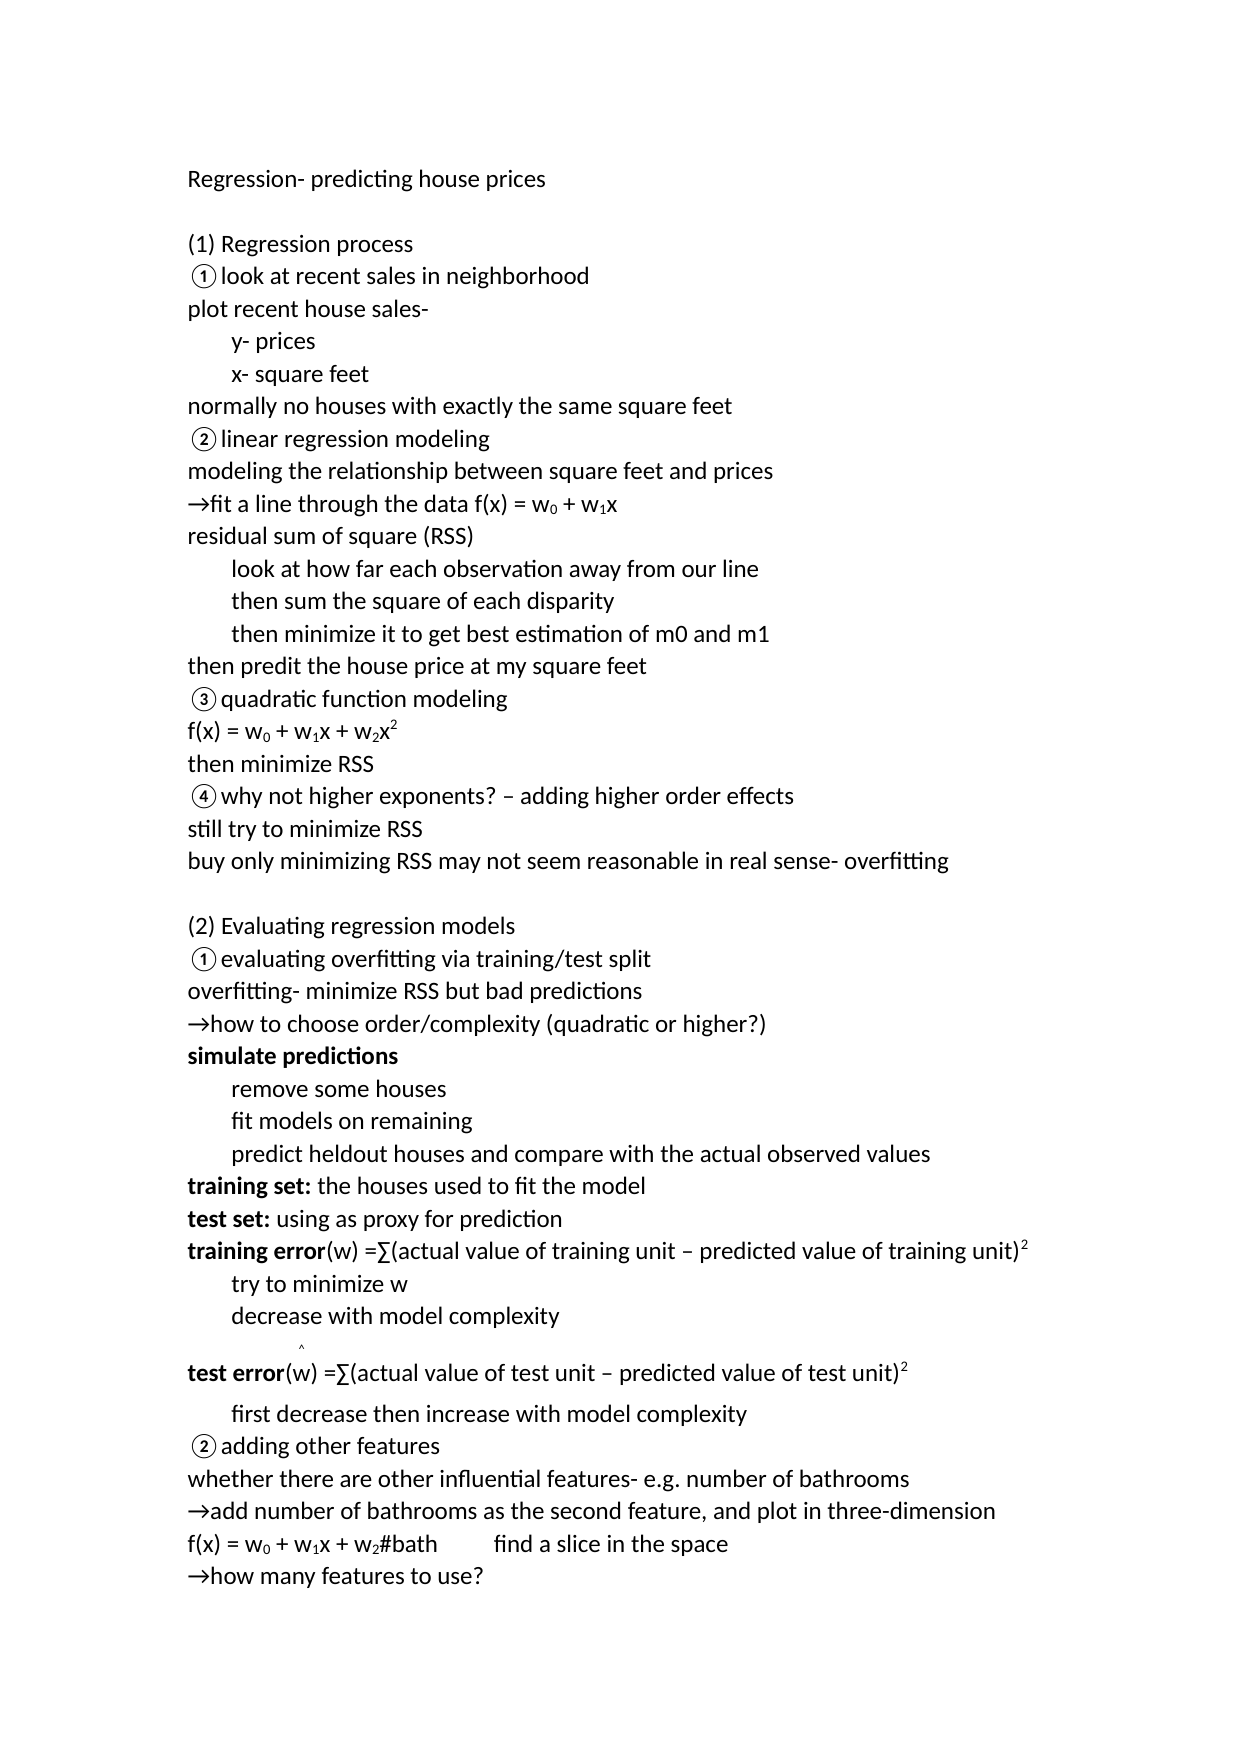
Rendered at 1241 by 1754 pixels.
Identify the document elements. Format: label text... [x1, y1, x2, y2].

text look at how far each observation away from our line [187, 552, 1053, 584]
text simulate predictions [187, 1039, 1053, 1072]
text →fit a line through the data f(x) = w0 + w1x [187, 487, 1053, 519]
text whether there are other influential features- e.g. number of bathrooms [187, 1462, 1053, 1494]
text then sum the square of each disparity [187, 584, 1053, 617]
text ④why not higher exponents? – adding higher order effects [187, 779, 1053, 812]
text overfitting- minimize RSS but bad predictions [187, 974, 1053, 1007]
text ③quadratic function modeling [187, 682, 1053, 714]
text normally no houses with exactly the same square feet [187, 389, 1053, 422]
text fit models on remaining [187, 1104, 1053, 1137]
text then minimize it to get best estimation of m0 and m1 [187, 617, 1053, 649]
text decrease with model complexity [187, 1299, 1053, 1332]
text ②linear regression modeling [187, 422, 1053, 454]
text still try to minimize RSS [187, 812, 1053, 844]
text modeling the relationship between square feet and prices [187, 454, 1053, 487]
text training set: the houses used to fit the model [187, 1169, 1053, 1202]
text x- square feet [187, 357, 1053, 389]
text first decrease then increase with model complexity [187, 1397, 1053, 1429]
text ①look at recent sales in neighborhood [187, 259, 1053, 292]
text Regression- predicting house prices [187, 162, 1053, 194]
text →how to choose order/complexity (quadratic or higher?) [187, 1007, 1053, 1039]
text →add number of bathrooms as the second feature, and plot in three-dimension [187, 1494, 1053, 1527]
text y- prices [187, 324, 1053, 357]
text ②adding other features [187, 1429, 1053, 1462]
text training error(w) =∑(actual value of training unit – predicted value of training unit)2 [187, 1234, 1053, 1267]
text f(x) = w0 + w1x + w2#bath find a slice in the space [187, 1527, 1053, 1559]
text test error() =∑(actual value of test unit – predicted value of test unit)2 [187, 1332, 1053, 1397]
text try to minimize w [187, 1267, 1053, 1299]
text remove some houses [187, 1072, 1053, 1104]
text →how many features to use? [187, 1559, 1053, 1592]
text predict heldout houses and compare with the actual observed values [187, 1137, 1053, 1169]
text then predit the house price at my square feet [187, 649, 1053, 682]
text (2) Evaluating regression models [187, 909, 1053, 942]
text then minimize RSS [187, 747, 1053, 779]
text plot recent house sales- [187, 292, 1053, 324]
text residual sum of square (RSS) [187, 519, 1053, 552]
text f(x) = w0 + w1x + w2x2 [187, 714, 1053, 747]
text ①evaluating overfitting via training/test split [187, 942, 1053, 974]
text buy only minimizing RSS may not seem reasonable in real sense- overfitting [187, 844, 1053, 877]
text (1) Regression process [187, 227, 1053, 259]
text test set: using as proxy for prediction [187, 1202, 1053, 1234]
